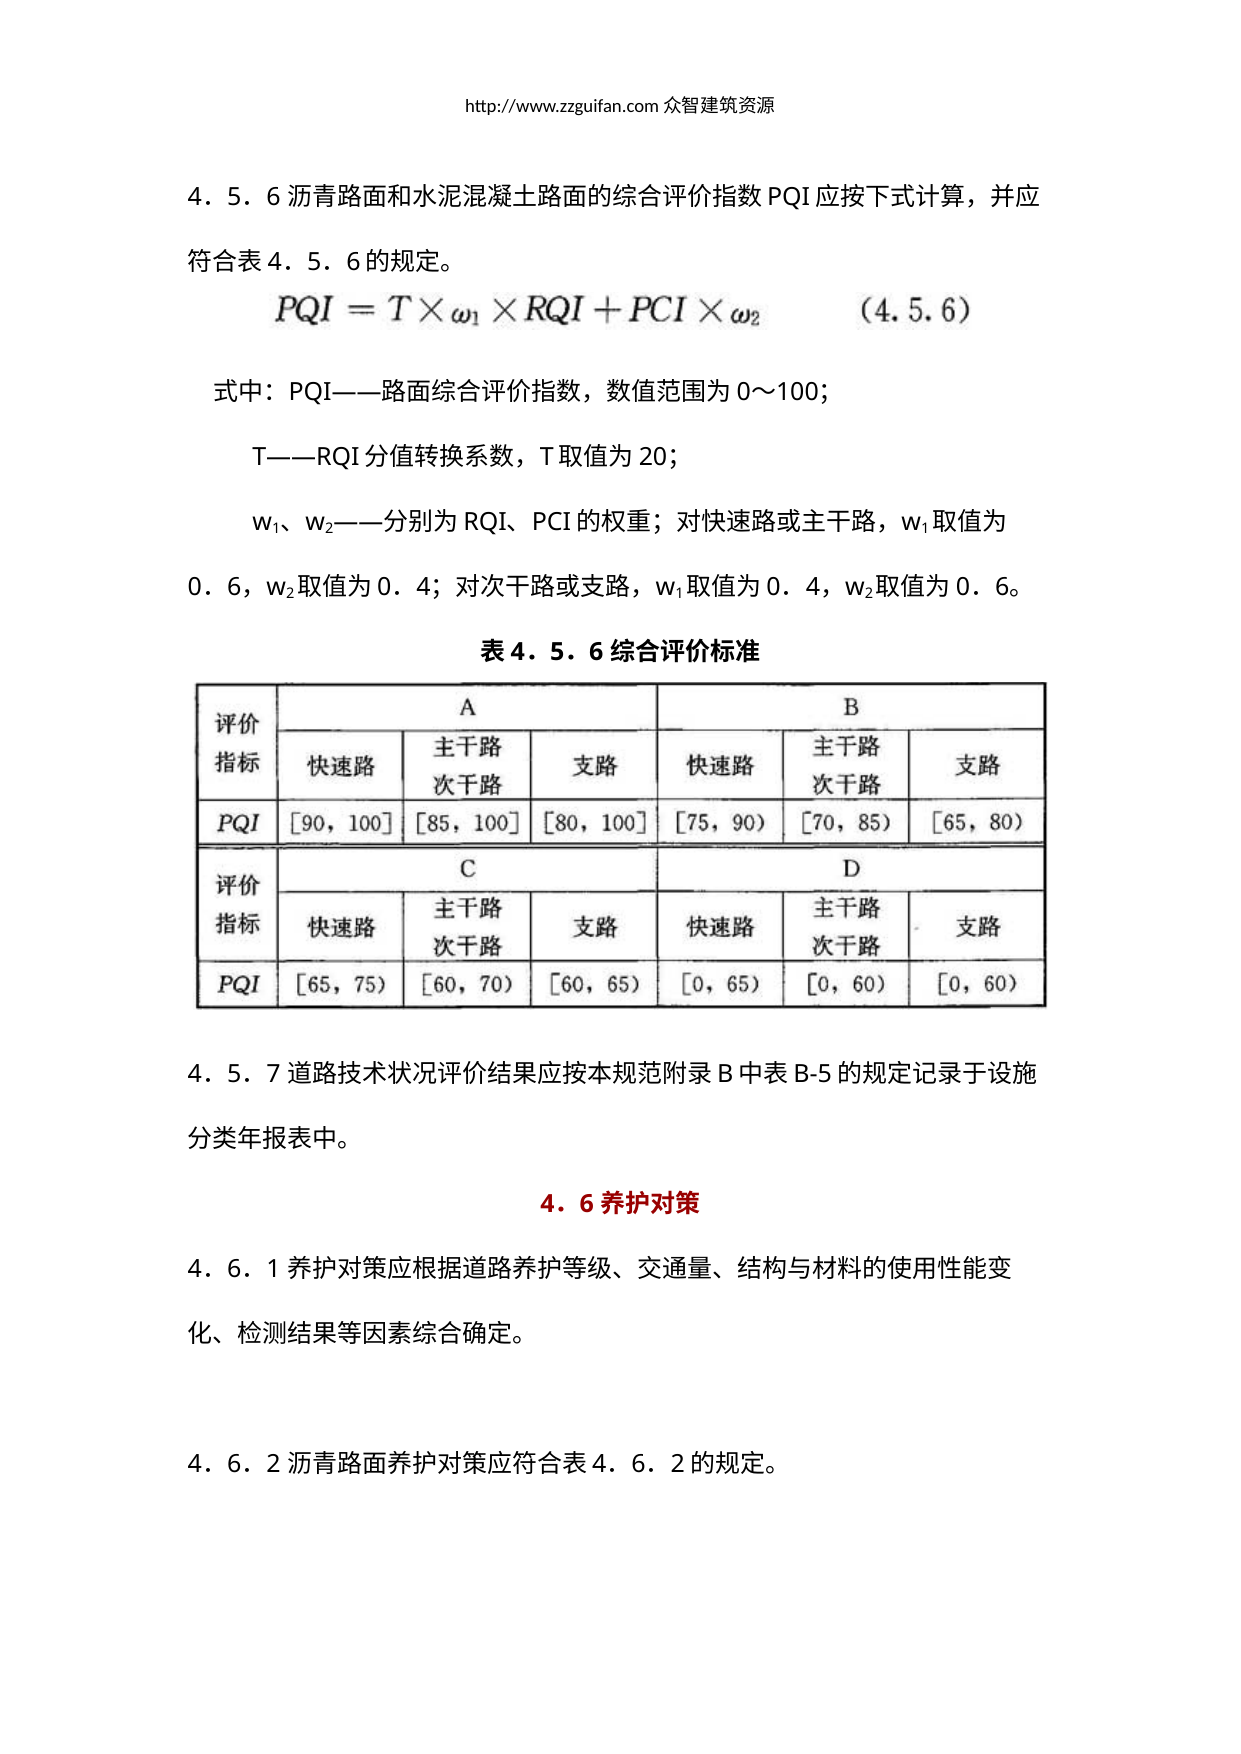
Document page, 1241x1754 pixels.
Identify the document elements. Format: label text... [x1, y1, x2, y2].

picture [192, 682, 1048, 1010]
picture [268, 292, 972, 330]
text 4．5．6 沥青路面和水泥混凝土路面的综合评价指数PQI应按下式计算，并应符合表4．5．6的规定。 [187, 162, 1053, 292]
text 4．6．1 养护对策应根据道路养护等级、交通量、结构与材料的使用性能变化、检测结果等因素综合确定。 4．6．2 沥青路面养护对策应符合表4．6．2的规定。 [187, 1234, 1053, 1494]
text 4．6 养护对策 [187, 1169, 1053, 1234]
text 式中：PQI——路面综合评价指数，数值范围为0～100； T——RQI分值转换系数，T取值为20； w1、w2——分别为RQI、PCI的权重；对快速路或主干路，w1取值为0．6，w2取值为0．4；对次干路或支路，w1取值为0．4，w2取值为0．6。 [187, 357, 1053, 617]
text 4．5．7 道路技术状况评价结果应按本规范附录B中表B-5的规定记录于设施分类年报表中。 [187, 1039, 1053, 1169]
